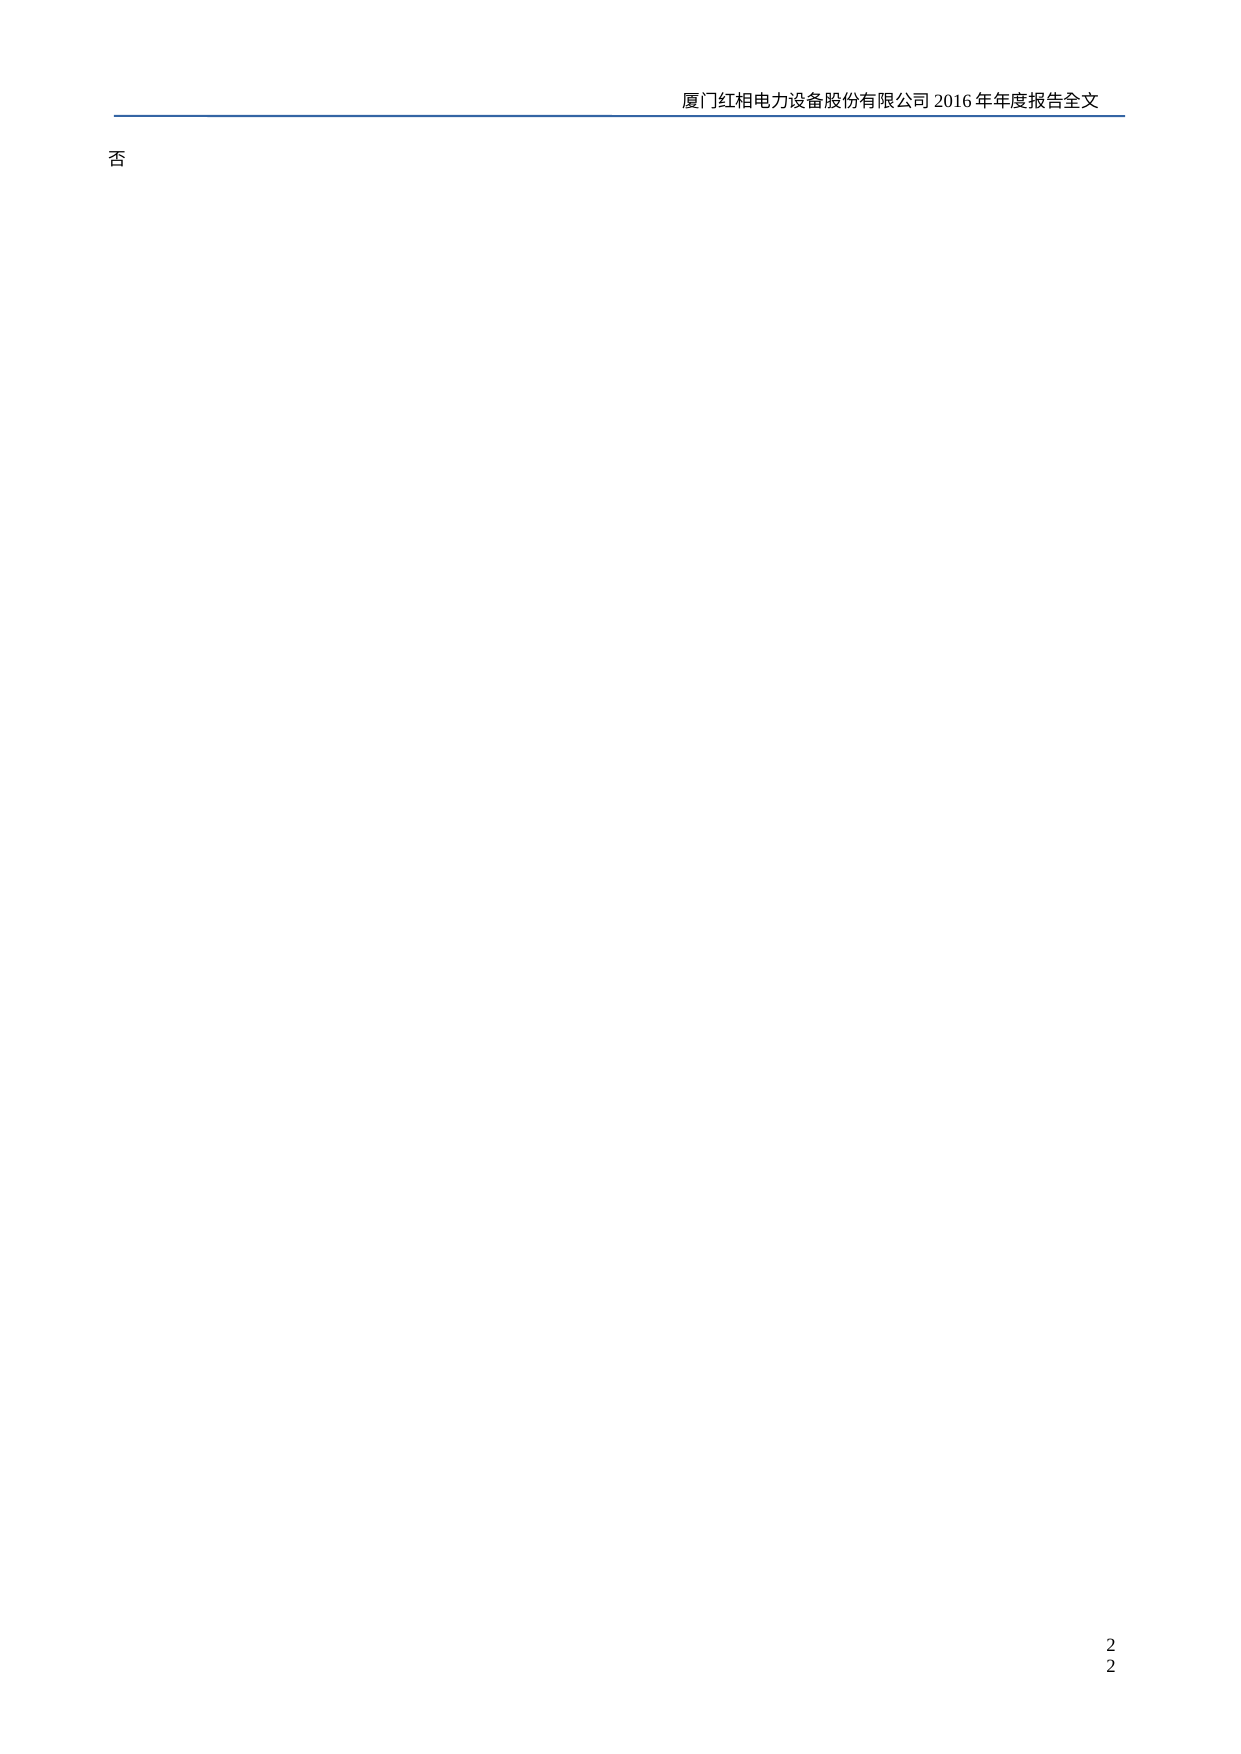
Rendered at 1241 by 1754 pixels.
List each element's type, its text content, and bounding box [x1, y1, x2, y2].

text 否 [108, 146, 1132, 170]
